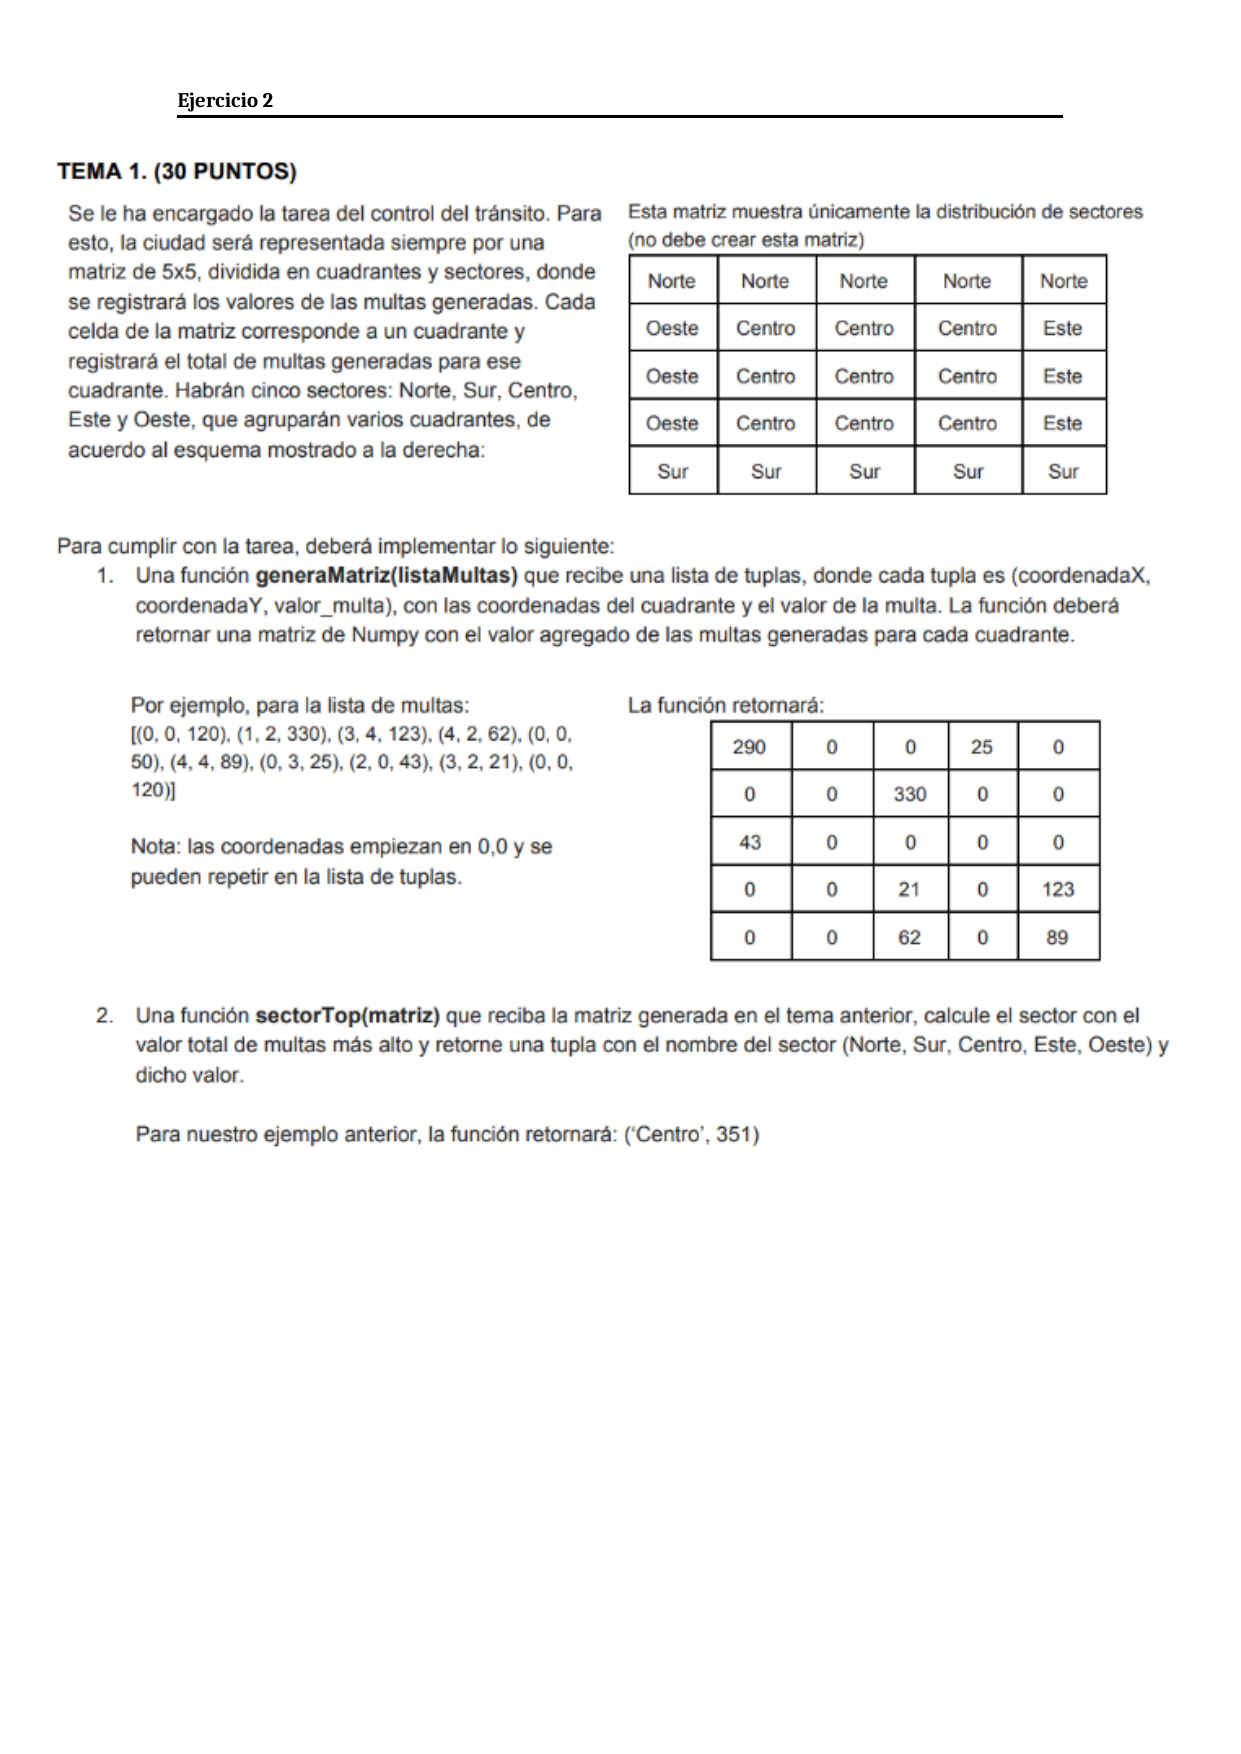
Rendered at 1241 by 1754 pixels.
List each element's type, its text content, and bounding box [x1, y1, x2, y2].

text Ejercicio 2 [177, 89, 1063, 115]
picture [37, 133, 1215, 1192]
